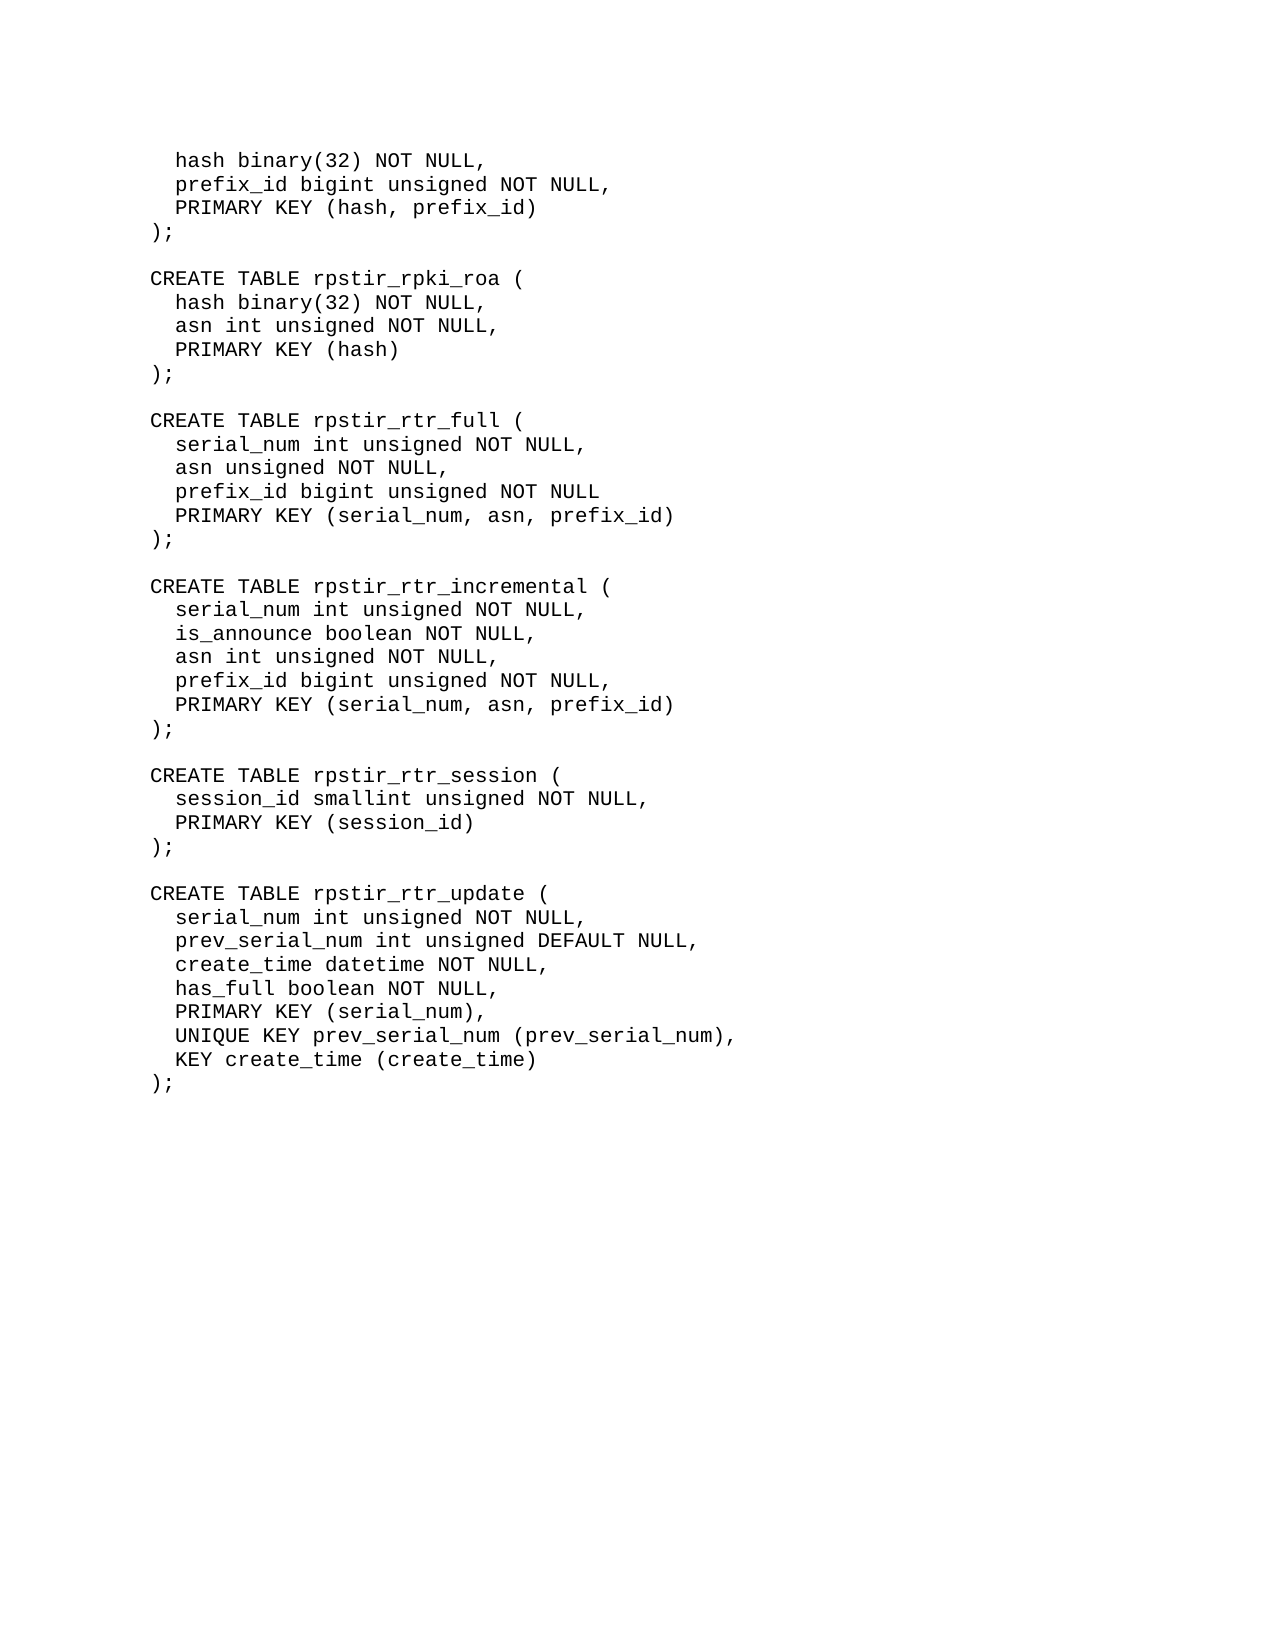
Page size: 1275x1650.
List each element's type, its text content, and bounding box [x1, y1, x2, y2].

text create_time datetime NOT NULL, [150, 954, 1125, 978]
text hash binary(32) NOT NULL, [150, 150, 1125, 174]
text asn int unsigned NOT NULL, [150, 647, 1125, 670]
text serial_num int unsigned NOT NULL, [150, 434, 1125, 457]
text PRIMARY KEY (hash, prefix_id) [150, 197, 1125, 221]
text PRIMARY KEY (session_id) [150, 812, 1125, 836]
text is_announce boolean NOT NULL, [150, 623, 1125, 647]
text prev_serial_num int unsigned DEFAULT NULL, [150, 930, 1125, 954]
text ); [150, 717, 1125, 741]
text prefix_id bigint unsigned NOT NULL, [150, 670, 1125, 694]
text has_full boolean NOT NULL, [150, 978, 1125, 1001]
text UNIQUE KEY prev_serial_num (prev_serial_num), [150, 1025, 1125, 1048]
text ); [150, 363, 1125, 386]
text session_id smallint unsigned NOT NULL, [150, 788, 1125, 812]
text ); [150, 836, 1125, 859]
text KEY create_time (create_time) [150, 1048, 1125, 1072]
text CREATE TABLE rpstir_rpki_roa ( [150, 268, 1125, 292]
text asn int unsigned NOT NULL, [150, 316, 1125, 339]
text asn unsigned NOT NULL, [150, 457, 1125, 481]
text serial_num int unsigned NOT NULL, [150, 907, 1125, 930]
text CREATE TABLE rpstir_rtr_incremental ( [150, 576, 1125, 599]
text PRIMARY KEY (serial_num), [150, 1001, 1125, 1025]
text hash binary(32) NOT NULL, [150, 292, 1125, 316]
text ); [150, 1072, 1125, 1096]
text ); [150, 528, 1125, 552]
text CREATE TABLE rpstir_rtr_update ( [150, 883, 1125, 907]
text PRIMARY KEY (serial_num, asn, prefix_id) [150, 505, 1125, 528]
text prefix_id bigint unsigned NOT NULL, [150, 174, 1125, 197]
text CREATE TABLE rpstir_rtr_session ( [150, 765, 1125, 788]
text serial_num int unsigned NOT NULL, [150, 599, 1125, 623]
text ); [150, 221, 1125, 244]
text prefix_id bigint unsigned NOT NULL [150, 481, 1125, 505]
text CREATE TABLE rpstir_rtr_full ( [150, 410, 1125, 434]
text PRIMARY KEY (serial_num, asn, prefix_id) [150, 694, 1125, 717]
text PRIMARY KEY (hash) [150, 339, 1125, 363]
